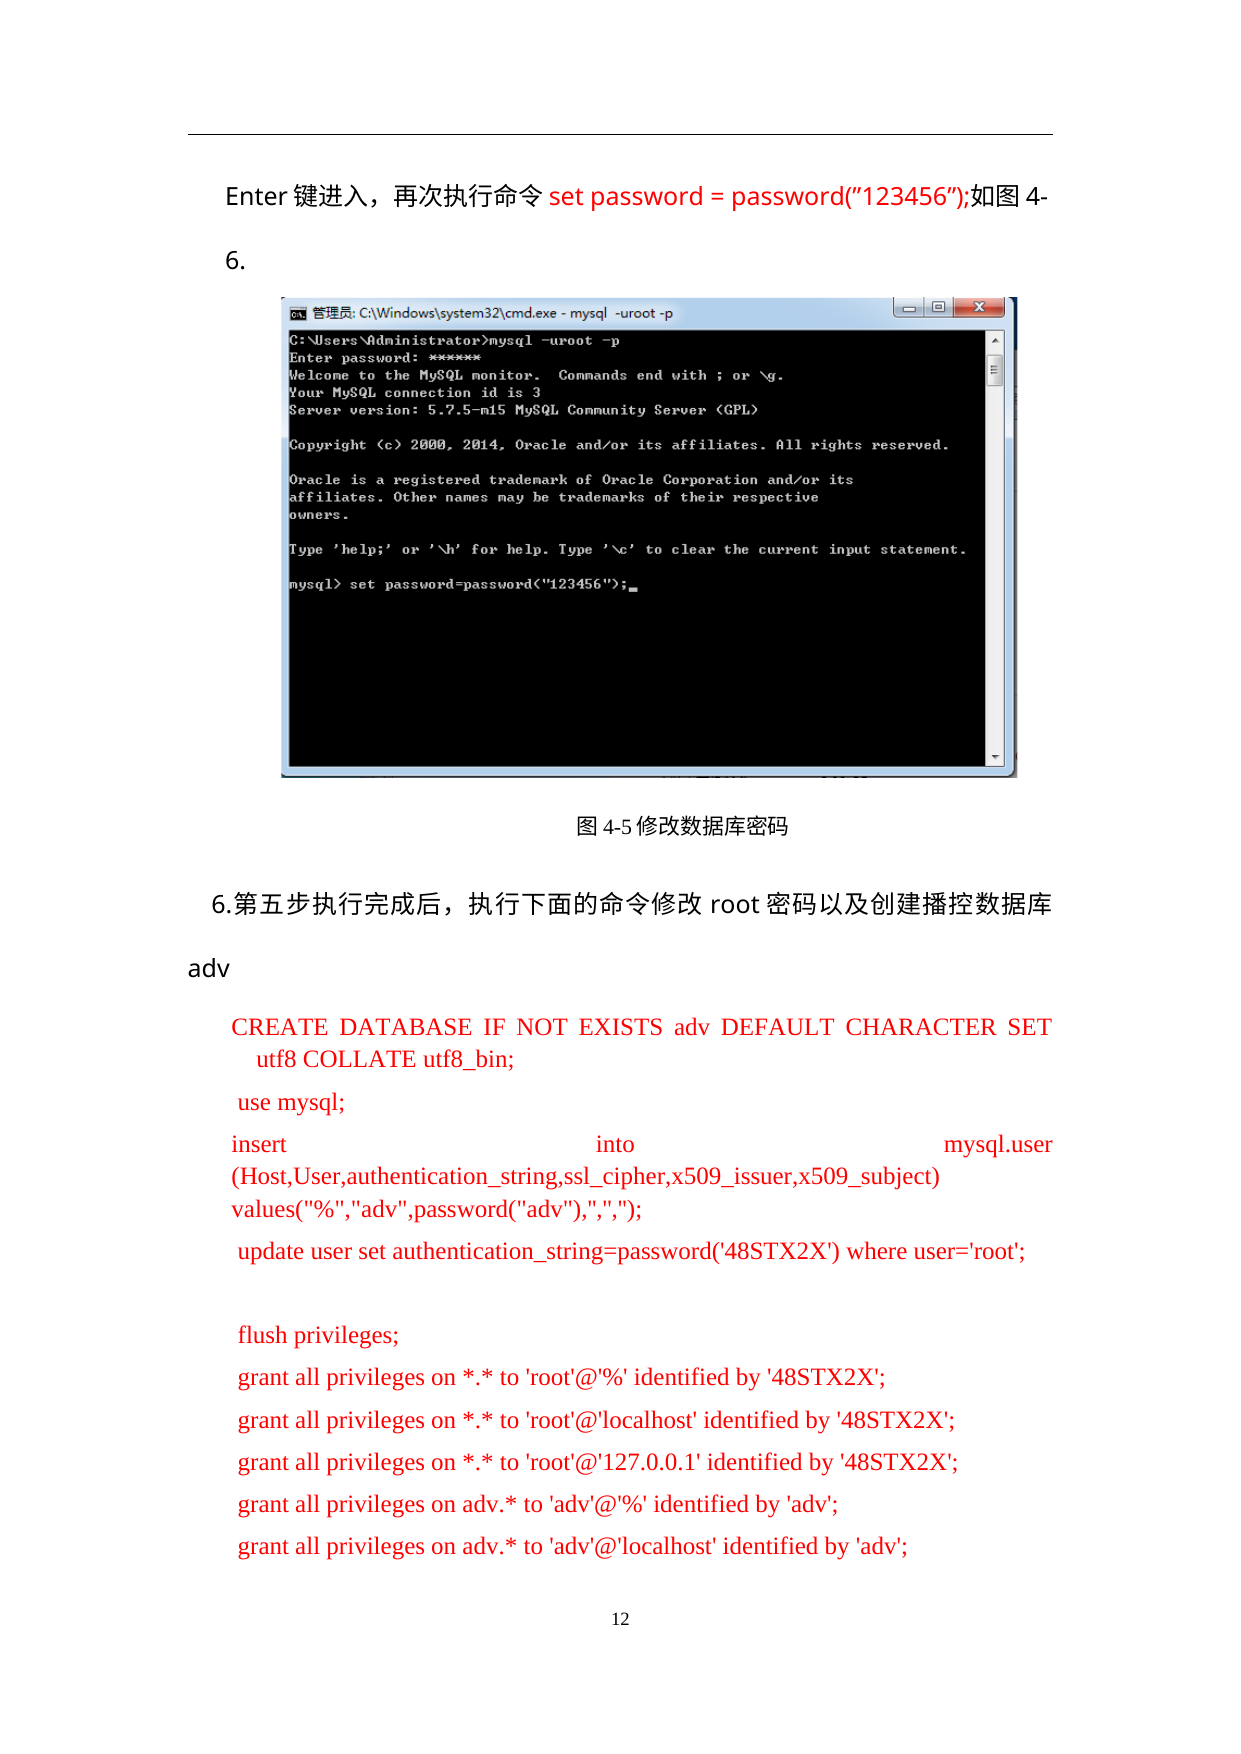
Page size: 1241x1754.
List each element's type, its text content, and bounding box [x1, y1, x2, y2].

text update user set authentication_string=password('48STX2X') where user='root'; [187, 1234, 1053, 1267]
text grant all privileges on adv.* to 'adv'@'localhost' identified by 'adv'; [187, 1529, 1053, 1562]
text grant all privileges on *.* to 'root'@'localhost' identified by '48STX2X'; [187, 1403, 1053, 1435]
text grant all privileges on *.* to 'root'@'%' identified by '48STX2X'; [187, 1361, 1053, 1393]
list Enter键进入，再次执行命令 set password = password(”123456”);如图4-6. [225, 162, 1053, 292]
picture [281, 297, 1018, 778]
text grant all privileges on *.* to 'root'@'127.0.0.1' identified by '48STX2X'; [187, 1445, 1053, 1477]
text CREATE DATABASE IF NOT EXISTS adv DEFAULT CHARACTER SET utf8 COLLATE utf8_bin; [231, 1010, 1053, 1075]
text grant all privileges on adv.* to 'adv'@'%' identified by 'adv'; [187, 1487, 1053, 1520]
text 6.第五步执行完成后，执行下面的命令修改root密码以及创建播控数据库adv [187, 870, 1053, 1000]
text insert into mysql.user (Host,User,authentication_string,ssl_cipher,x509_issuer,x509_subject) values("%","adv",password("adv"),'','',''); [231, 1127, 1053, 1224]
text use mysql; [187, 1085, 1053, 1117]
text flush privileges; [187, 1318, 1053, 1351]
